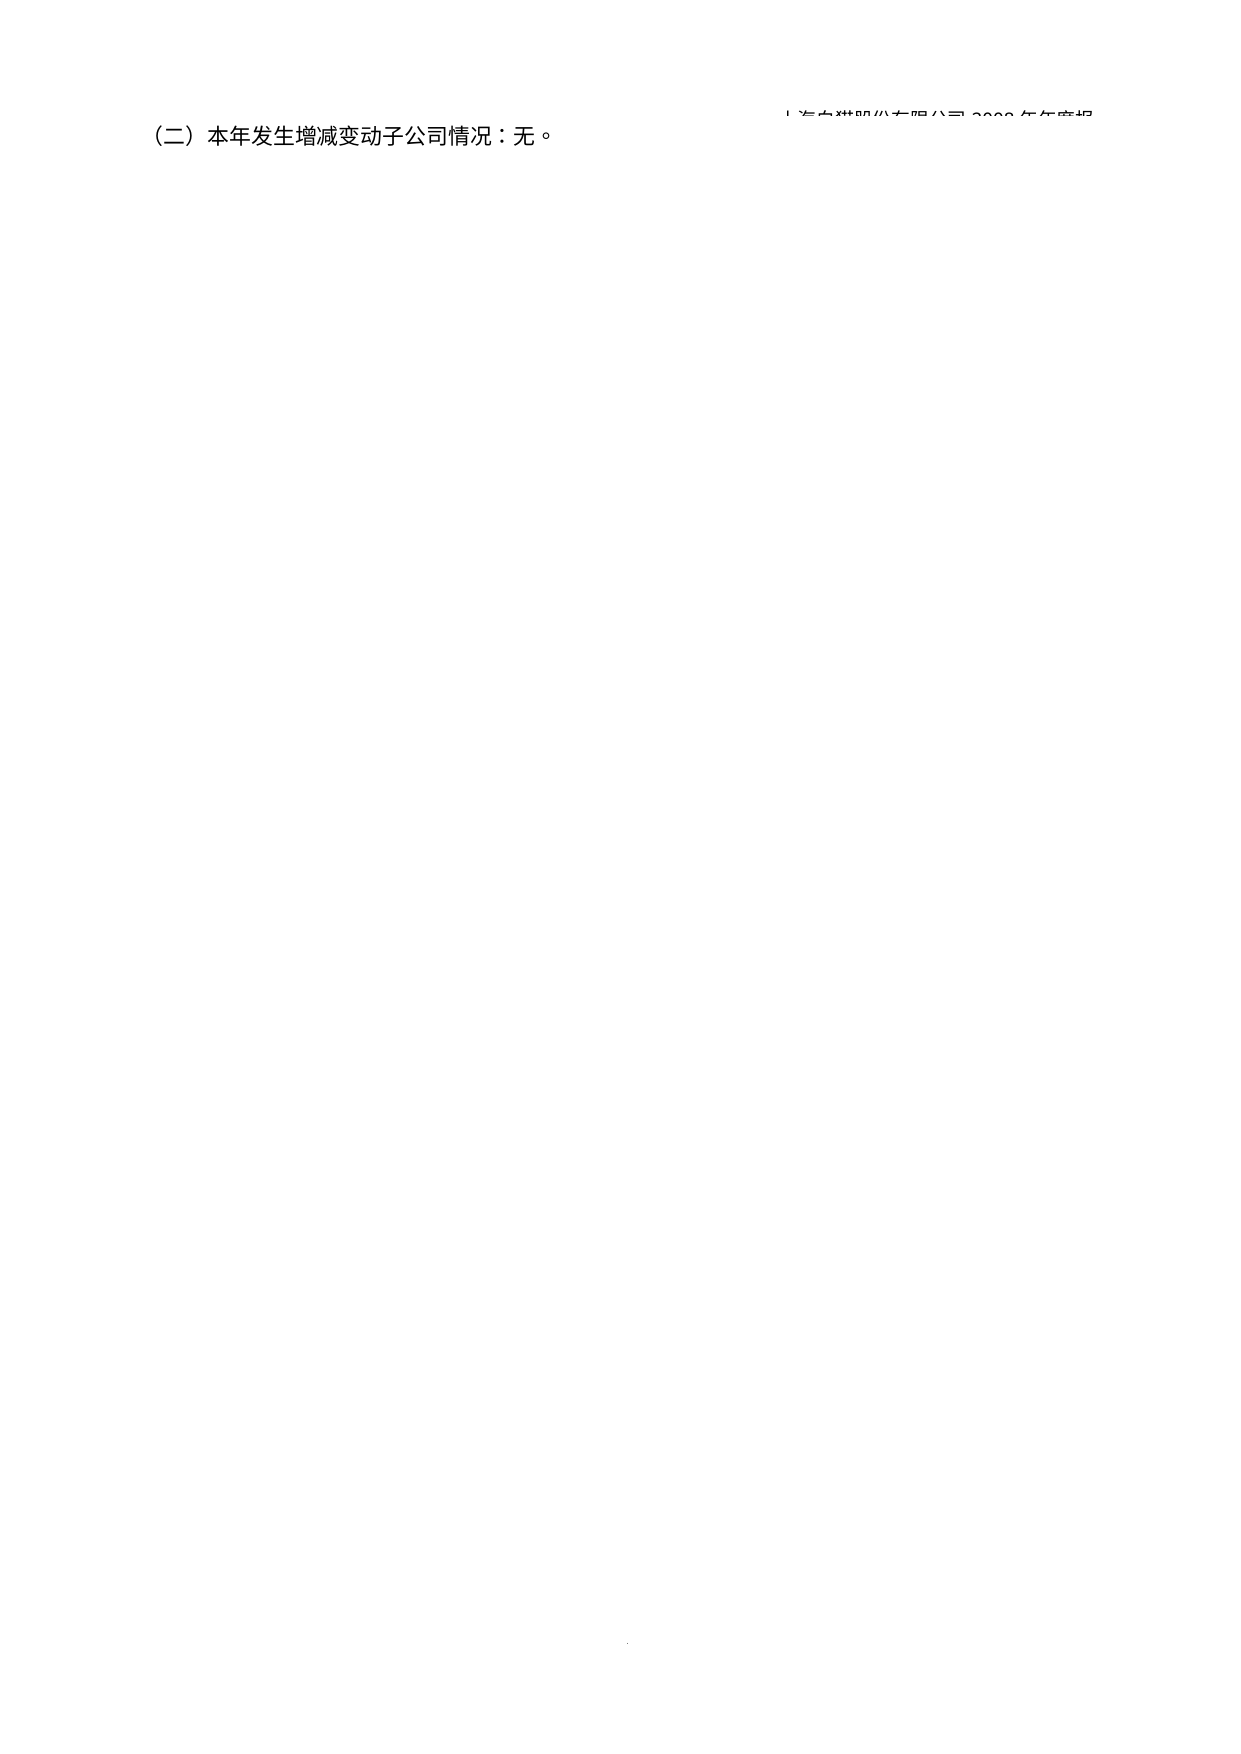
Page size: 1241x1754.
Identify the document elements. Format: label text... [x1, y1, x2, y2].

text （二）本年发生增减变动子公司情况：无。 [142, 121, 816, 151]
